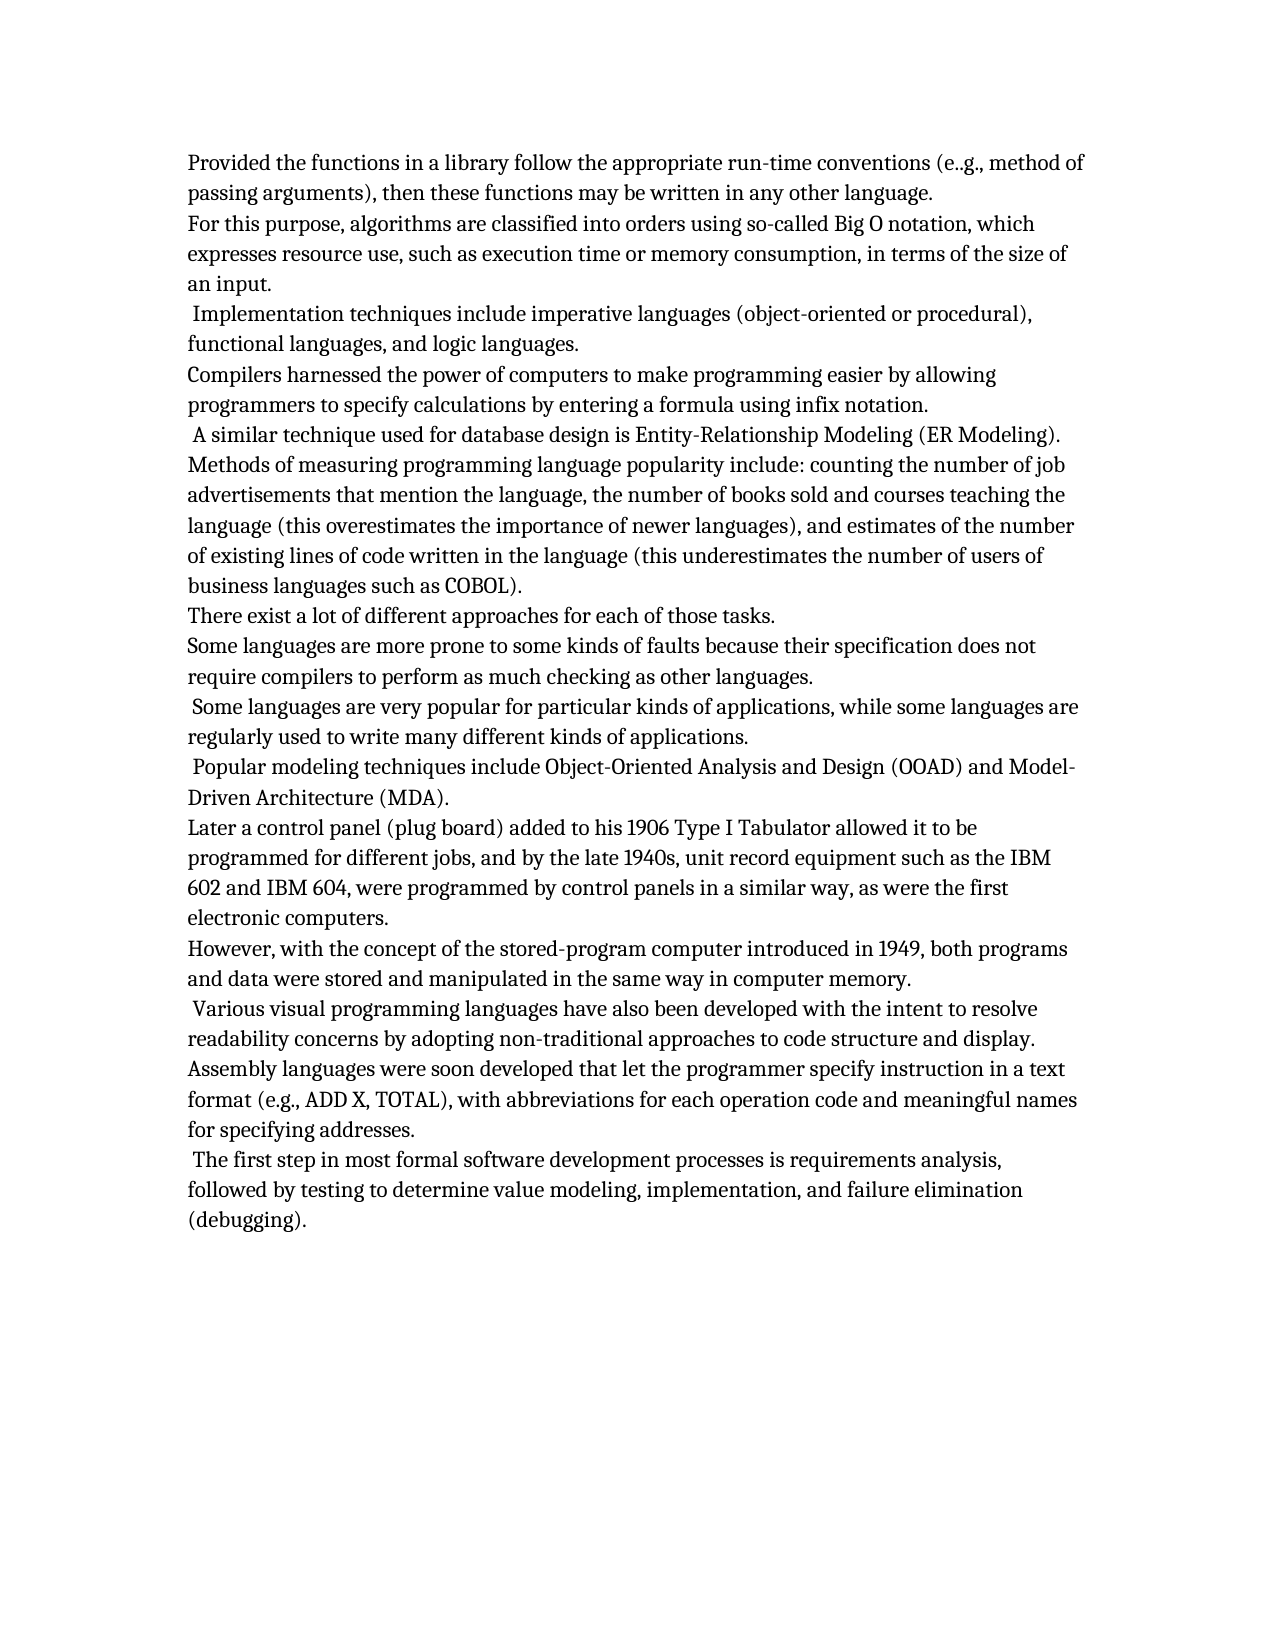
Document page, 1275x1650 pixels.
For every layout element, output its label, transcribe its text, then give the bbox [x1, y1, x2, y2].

text Provided the functions in a library follow the appropriate run-time conventions (e..g., method of passing arguments), then these functions may be written in any other language. For this purpose, algorithms are classified into orders using so-called Big O notation, which expresses resource use, such as execution time or memory consumption, in terms of the size of an input. Implementation techniques include imperative languages (object-oriented or procedural), functional languages, and logic languages. Compilers harnessed the power of computers to make programming easier by allowing programmers to specify calculations by entering a formula using infix notation. A similar technique used for database design is Entity-Relationship Modeling (ER Modeling). Methods of measuring programming language popularity include: counting the number of job advertisements that mention the language, the number of books sold and courses teaching the language (this overestimates the importance of newer languages), and estimates of the number of existing lines of code written in the language (this underestimates the number of users of business languages such as COBOL). There exist a lot of different approaches for each of those tasks. Some languages are more prone to some kinds of faults because their specification does not require compilers to perform as much checking as other languages. Some languages are very popular for particular kinds of applications, while some languages are regularly used to write many different kinds of applications. Popular modeling techniques include Object-Oriented Analysis and Design (OOAD) and Model-Driven Architecture (MDA). Later a control panel (plug board) added to his 1906 Type I Tabulator allowed it to be programmed for different jobs, and by the late 1940s, unit record equipment such as the IBM 602 and IBM 604, were programmed by control panels in a similar way, as were the first electronic computers. However, with the concept of the stored-program computer introduced in 1949, both programs and data were stored and manipulated in the same way in computer memory. Various visual programming languages have also been developed with the intent to resolve readability concerns by adopting non-traditional approaches to code structure and display. Assembly languages were soon developed that let the programmer specify instruction in a text format (e.g., ADD X, TOTAL), with abbreviations for each operation code and meaningful names for specifying addresses. The first step in most formal software development processes is requirements analysis, followed by testing to determine value modeling, implementation, and failure elimination (debugging). [187, 150, 1087, 1234]
